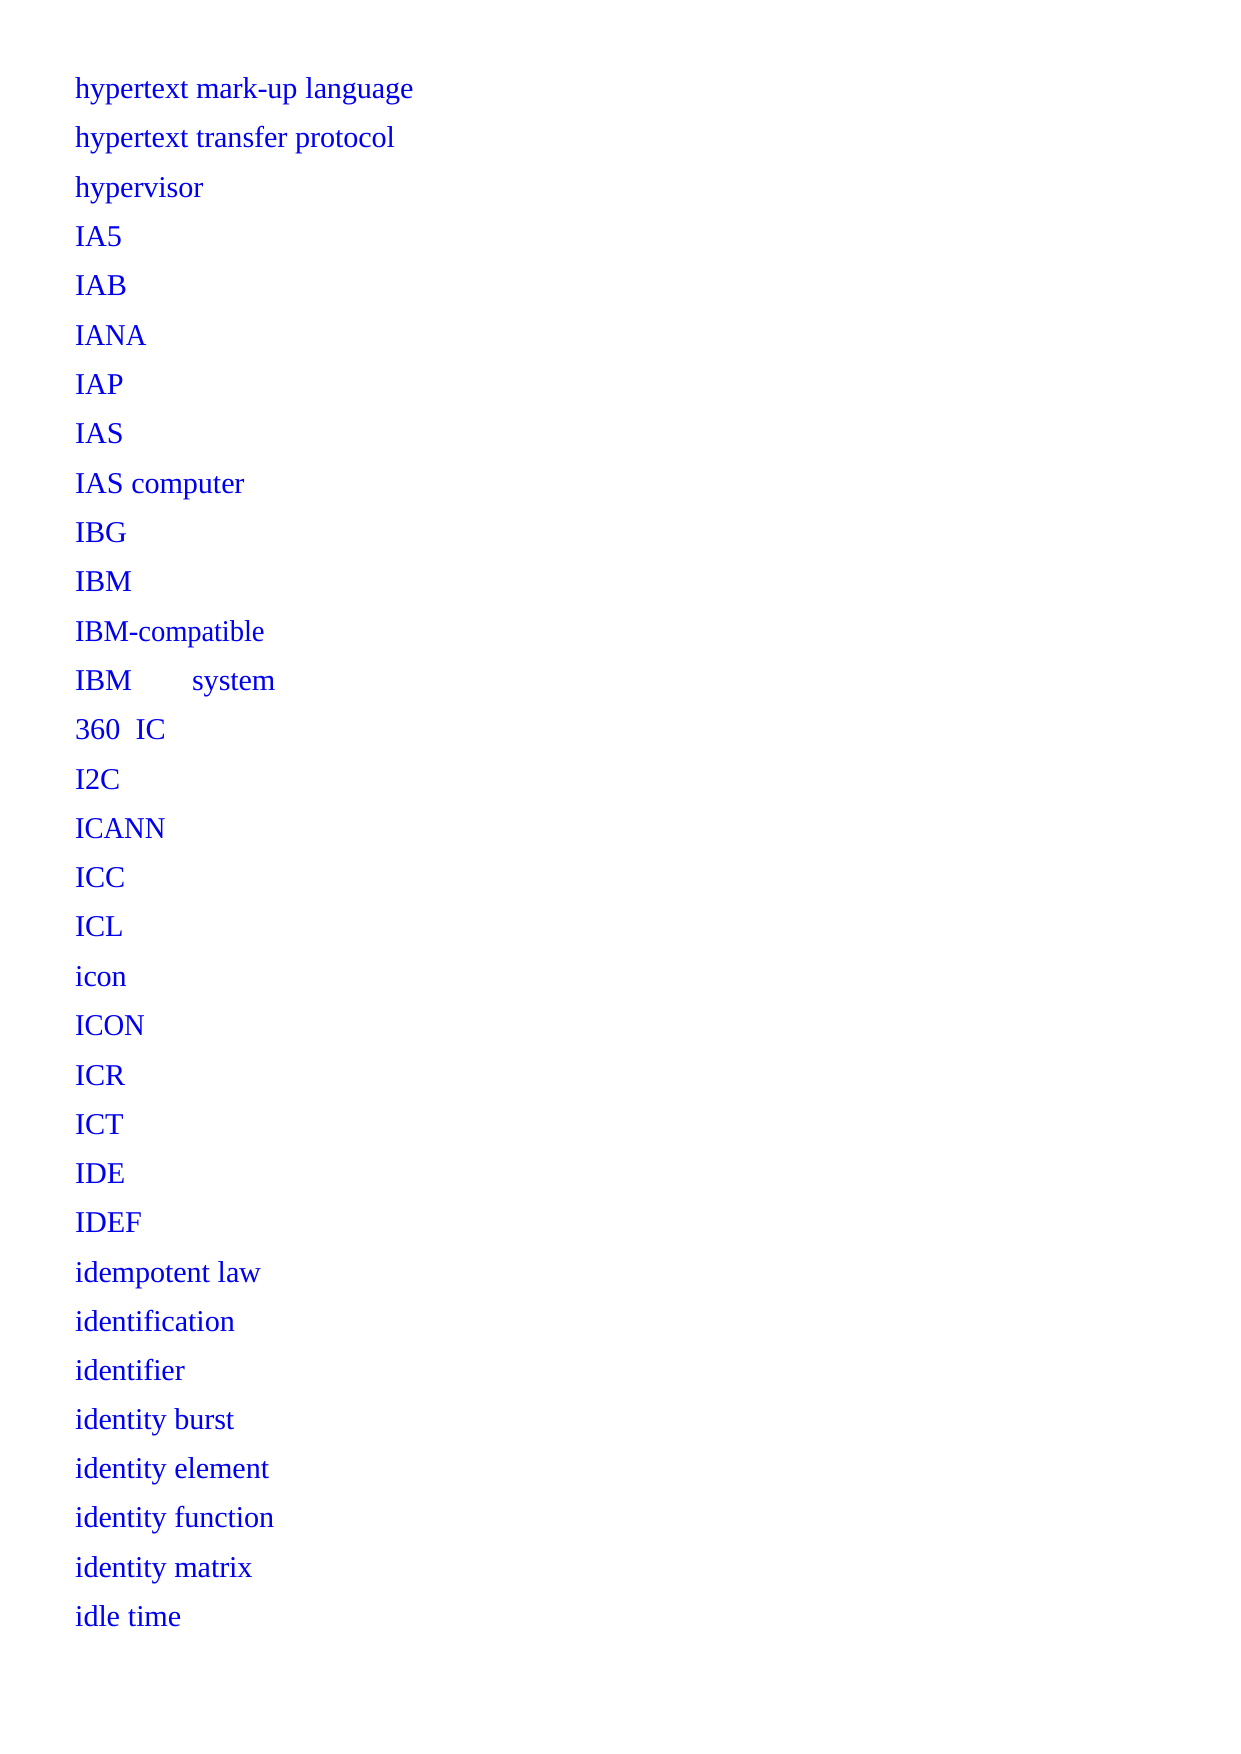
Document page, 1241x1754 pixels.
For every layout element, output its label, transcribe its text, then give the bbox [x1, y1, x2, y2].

text IAS computer IBG [75, 465, 264, 549]
text IBM-compatible IBM system 360 IC [75, 613, 275, 746]
text IA5 IAB IANA IAP IAS [75, 218, 164, 450]
text hypertext mark-up language hypertext transfer protocol hypervisor [75, 70, 448, 203]
text idempotent law identification identifier identity burst identity element identity function identity matrix idle time [75, 1254, 274, 1633]
text icon ICON ICR ICT IDE IDEF [75, 958, 164, 1239]
text I2C ICANN ICC ICL [75, 761, 170, 943]
text IBM [75, 564, 1065, 598]
